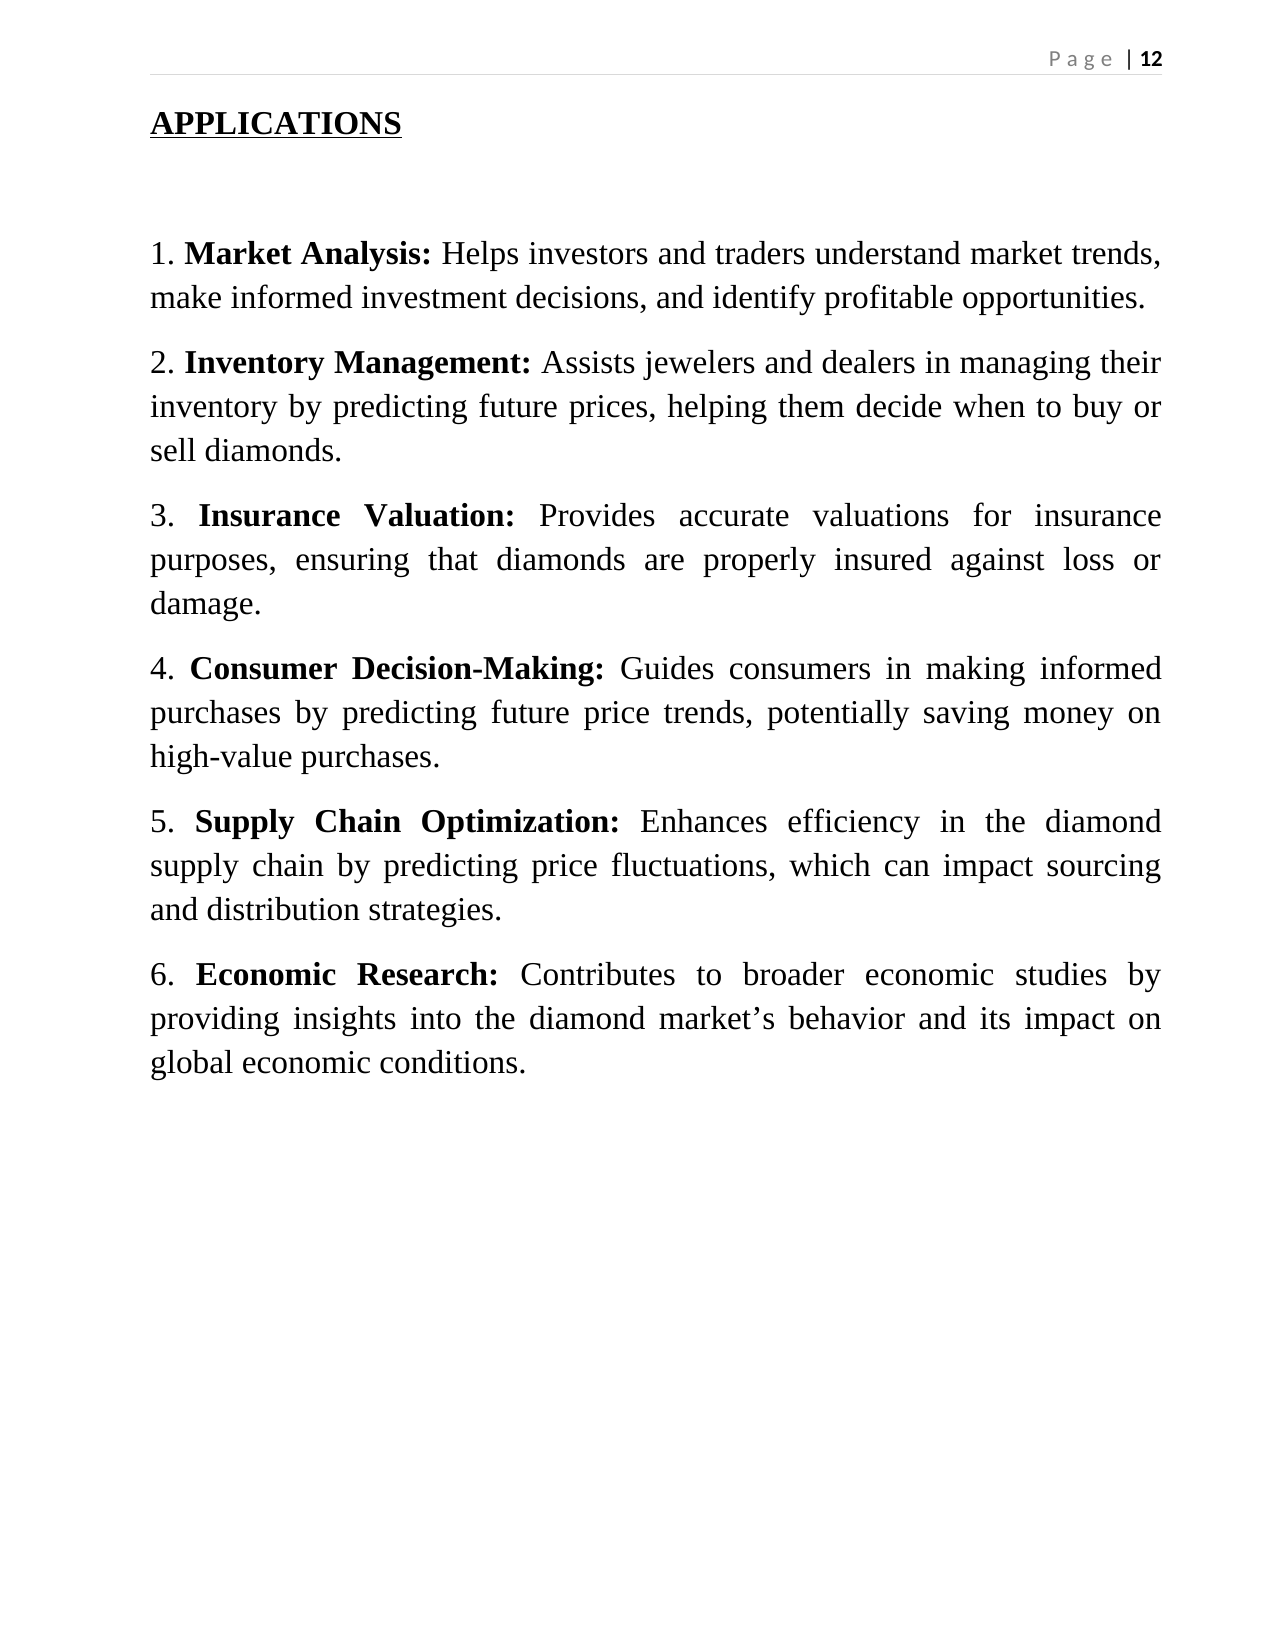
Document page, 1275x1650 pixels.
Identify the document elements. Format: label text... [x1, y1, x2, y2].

text 5. Supply Chain Optimization: Enhances efficiency in the diamond supply chain by predicting price fluctuations, which can impact sourcing and distribution strategies. [150, 801, 1162, 928]
text 6. Economic Research: Contributes to broader economic studies by providing insights into the diamond market’s behavior and its impact on global economic conditions. [150, 954, 1162, 1081]
text 1. Market Analysis: Helps investors and traders understand market trends, make informed investment decisions, and identify profitable opportunities. [150, 233, 1162, 316]
text APPLICATIONS [150, 103, 1162, 142]
text 3. Insurance Valuation: Provides accurate valuations for insurance purposes, ensuring that diamonds are properly insured against loss or damage. [150, 495, 1162, 622]
text 4. Consumer Decision-Making: Guides consumers in making informed purchases by predicting future price trends, potentially saving money on high-value purchases. [150, 648, 1162, 775]
text 2. Inventory Management: Assists jewelers and dealers in managing their inventory by predicting future prices, helping them decide when to buy or sell diamonds. [150, 342, 1162, 469]
